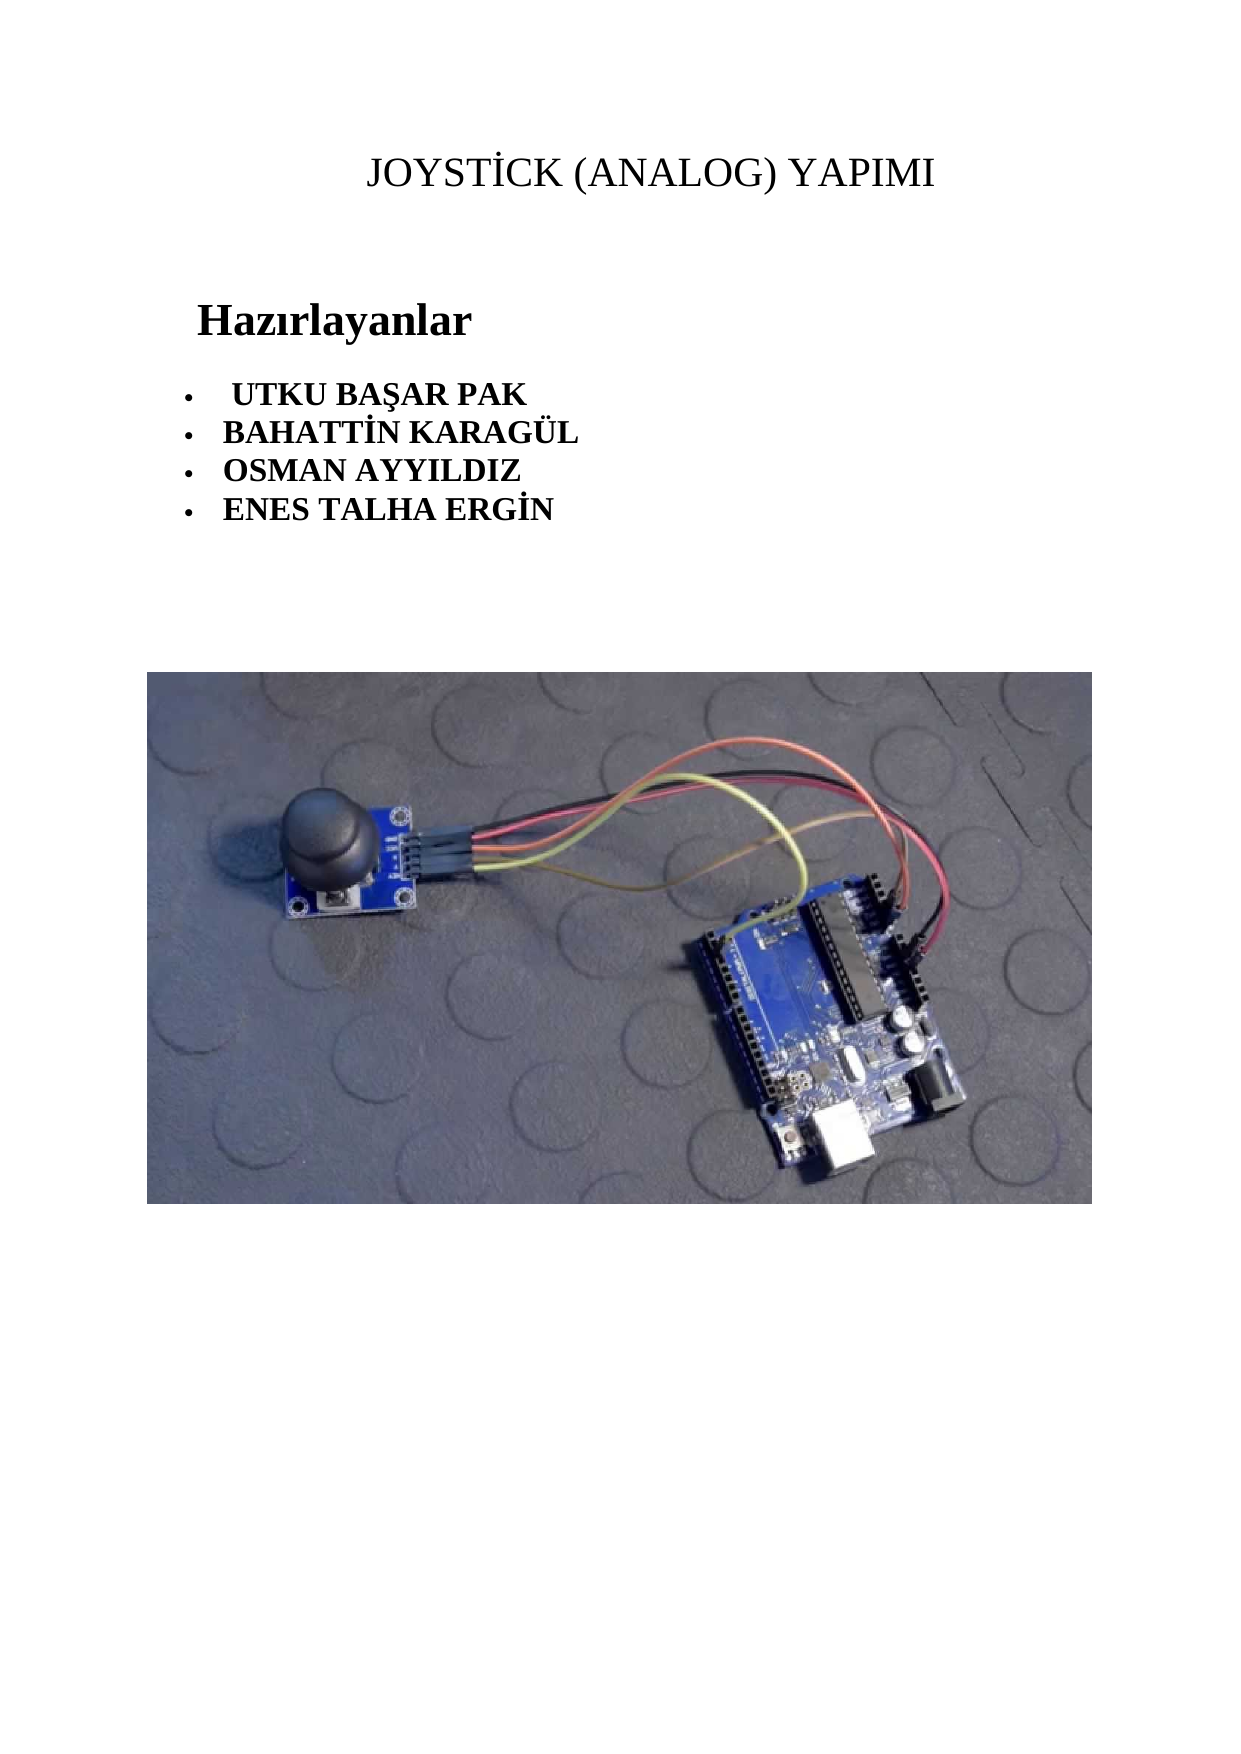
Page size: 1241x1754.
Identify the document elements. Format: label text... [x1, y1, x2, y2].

list ENES TALHA ERGİN [185, 489, 1093, 527]
list BAHATTİN KARAGÜL [185, 412, 1093, 451]
list OSMAN AYYILDIZ [185, 451, 1093, 489]
list UTKU BAŞAR PAK [185, 374, 1093, 412]
text JOYSTİCK (ANALOG) YAPIMI [148, 148, 1093, 196]
picture [147, 672, 1092, 1204]
text Hazırlayanlar [148, 292, 1093, 345]
